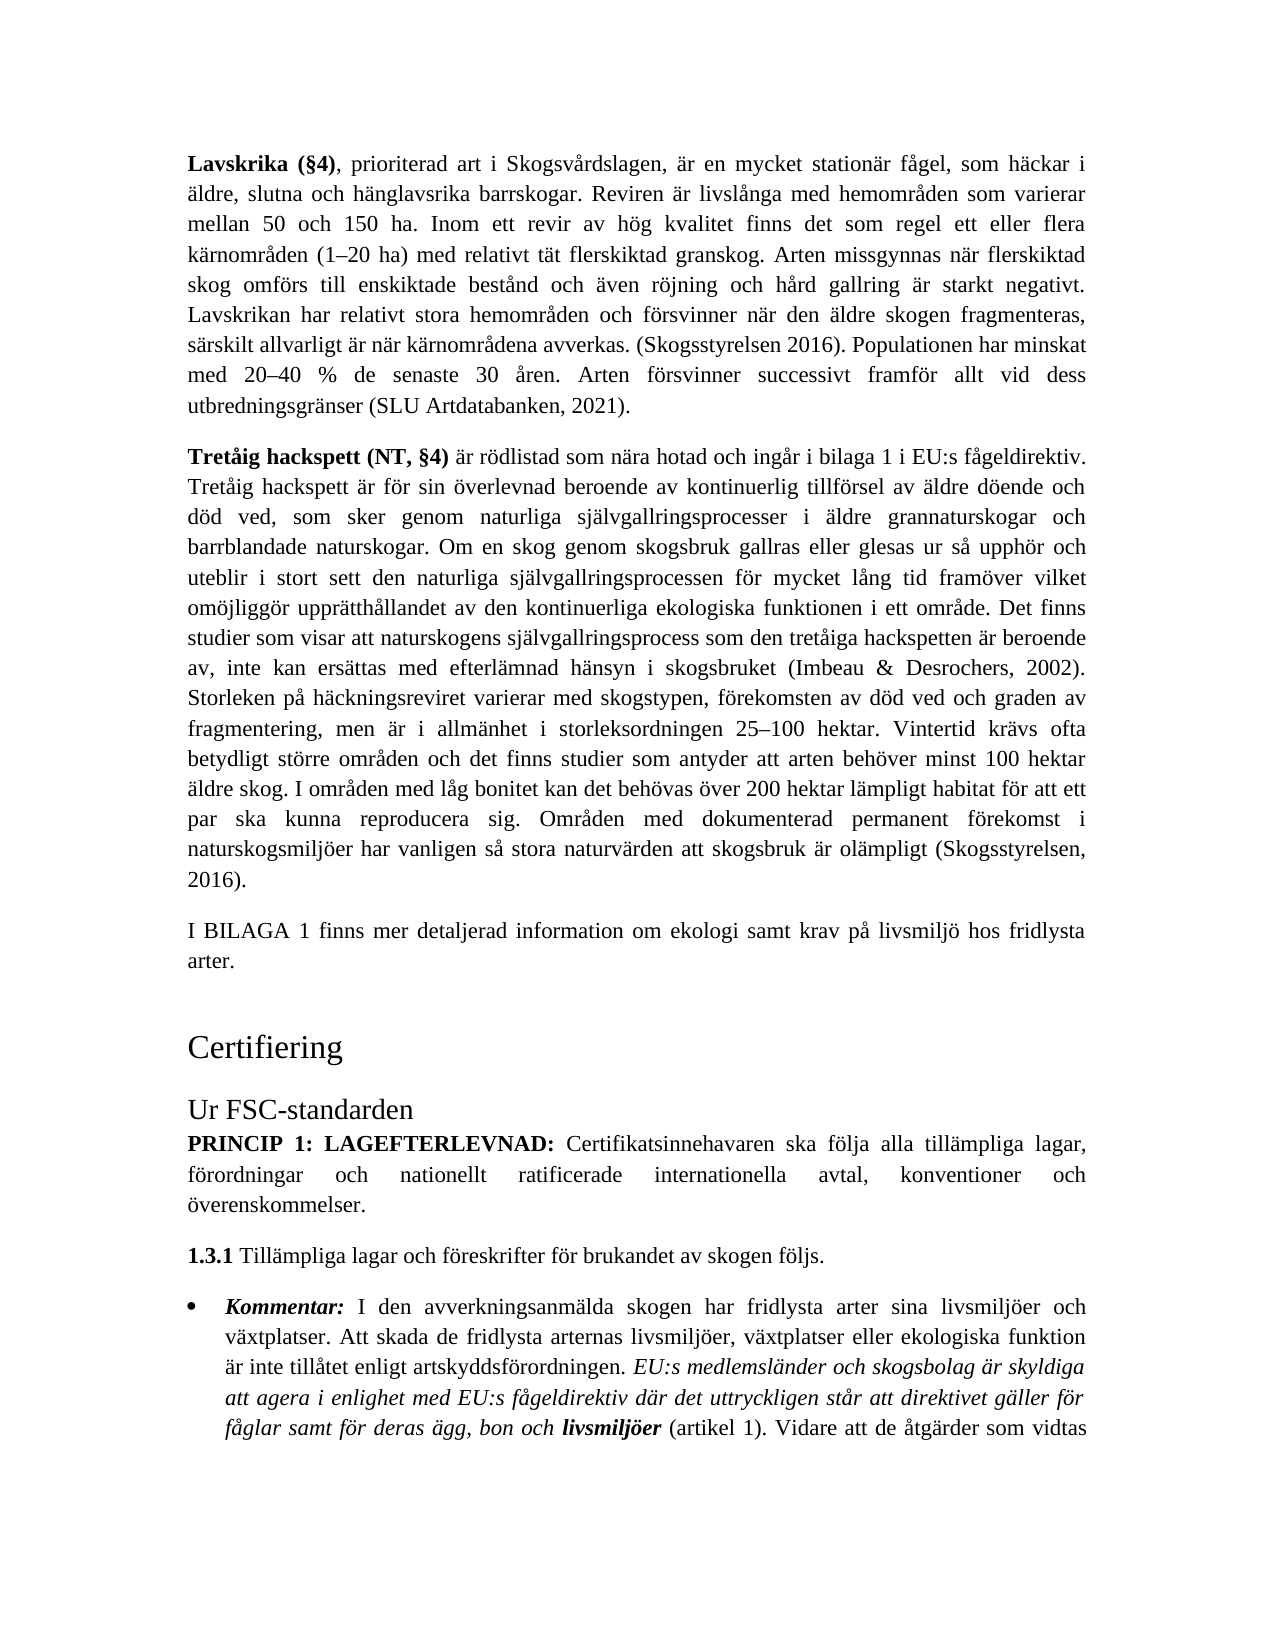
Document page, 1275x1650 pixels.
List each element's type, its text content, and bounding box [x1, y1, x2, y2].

subtitle Certifiering [187, 1027, 1087, 1065]
text Tretåig hackspett (NT, §4) är rödlistad som nära hotad och ingår i bilaga 1 i EU:s fågeldirektiv. Tretåig hackspett är för sin överlevnad beroende av kontinuerlig tillförsel av äldre döende och död ved, som sker genom naturliga självgallringsprocesser i äldre grannaturskogar och barrblandade naturskogar. Om en skog genom skogsbruk gallras eller glesas ur så upphör och uteblir i stort sett den naturliga självgallringsprocessen för mycket lång tid framöver vilket omöjliggör upprätthållandet av den kontinuerliga ekologiska funktionen i ett område. Det finns studier som visar att naturskogens självgallringsprocess som den tretåiga hackspetten är beroende av, inte kan ersättas med efterlämnad hänsyn i skogsbruket (Imbeau & Desrochers, 2002). Storleken på häckningsreviret varierar med skogstypen, förekomsten av död ved och graden av fragmentering, men är i allmänhet i storleksordningen 25–100 hektar. Vintertid krävs ofta betydligt större områden och det finns studier som antyder att arten behöver minst 100 hektar äldre skog. I områden med låg bonitet kan det behövas över 200 hektar lämpligt habitat för att ett par ska kunna reproducera sig. Områden med dokumenterad permanent förekomst i naturskogsmiljöer har vanligen så stora naturvärden att skogsbruk är olämpligt (Skogsstyrelsen, 2016). [187, 443, 1087, 892]
text Lavskrika (§4), prioriterad art i Skogsvårdslagen, är en mycket stationär fågel, som häckar i äldre, slutna och hänglavsrika barrskogar. Reviren är livslånga med hemområden som varierar mellan 50 och 150 ha. Inom ett revir av hög kvalitet finns det som regel ett eller flera kärnområden (1–20 ha) med relativt tät flerskiktad granskog. Arten missgynnas när flerskiktad skog omförs till enskiktade bestånd och även röjning och hård gallring är starkt negativt. Lavskrikan har relativt stora hemområden och försvinner när den äldre skogen fragmenteras, särskilt allvarligt är när kärnområdena avverkas. (Skogsstyrelsen 2016). Populationen har minskat med 20–40 % de senaste 30 åren. Arten försvinner successivt framför allt vid dess utbredningsgränser (SLU Artdatabanken, 2021). [187, 150, 1087, 418]
text PRINCIP 1: LAGEFTERLEVNAD: Certifikatsinnehavaren ska följa alla tillämpliga lagar, förordningar och nationellt ratificerade internationella avtal, konventioner och överenskommelser. [187, 1131, 1087, 1217]
text I BILAGA 1 finns mer detaljerad information om ekologi samt krav på livsmiljö hos fridlysta arter. [187, 917, 1087, 973]
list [187, 1293, 1087, 1440]
subtitle Ur FSC-standarden [187, 1092, 1087, 1126]
text 1.3.1 Tillämpliga lagar och föreskrifter för brukandet av skogen följs. [187, 1242, 1087, 1268]
